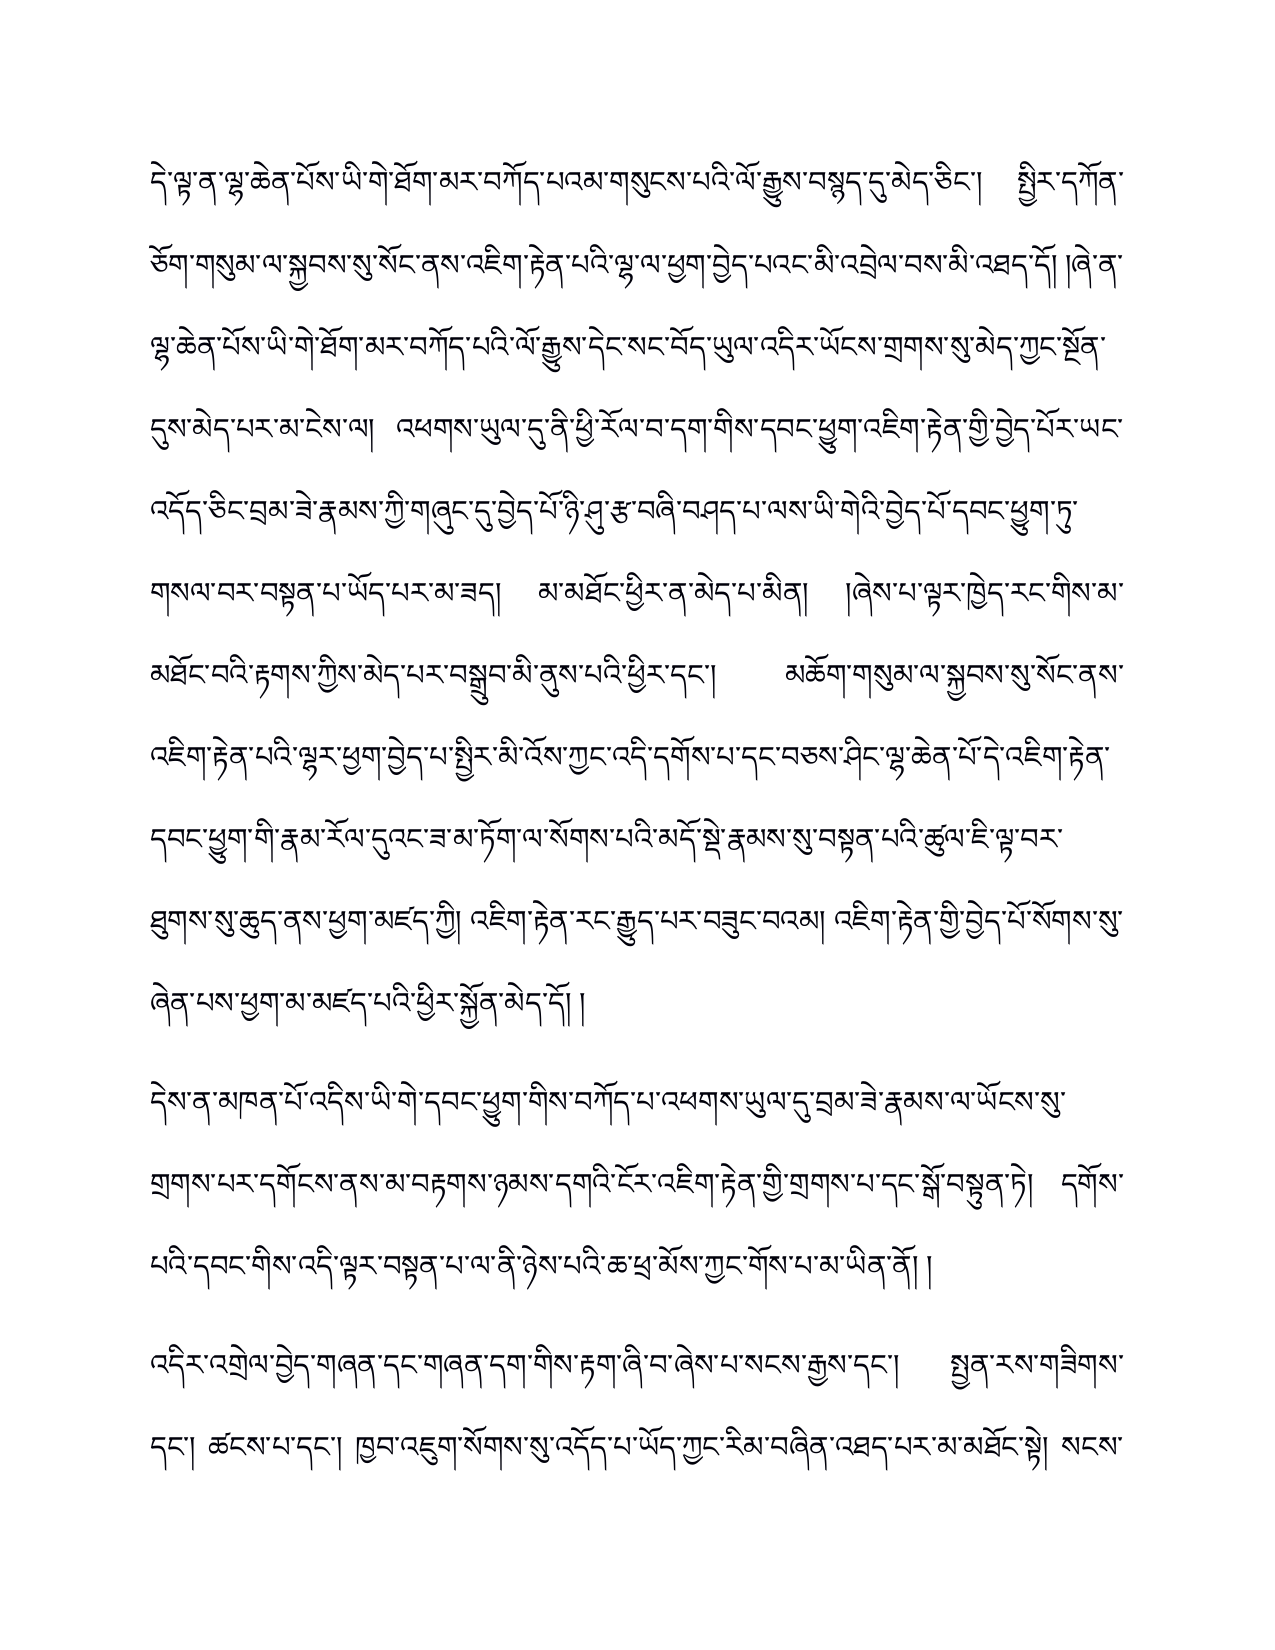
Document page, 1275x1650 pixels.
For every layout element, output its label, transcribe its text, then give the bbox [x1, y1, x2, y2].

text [150, 1332, 1125, 1497]
text དེ་ལྟ་ན་ལྷ་ཆེན་པོས་ཡི་གེ་ཐོག་མར་བཀོད་པའམ་གསུངས་པའི་ལོ་རྒྱུས་བསྙད་དུ་མེད་ཅིང་། སྤྱིར་དཀོན་ཅོག་གསུམ་ལ་སྐྱབས་སུ་སོང་ནས་འཇིག་རྟེན་པའི་ལྷ་ལ་ཕྱག་བྱེད་པའང་མི་འབྲེལ་བས་མི་འཐད་དོ། །ཞེ་ན་ལྷ་ཆེན་པོས་ཡི་གེ་ཐོག་མར་བཀོད་པའི་ལོ་རྒྱུས་དེང་སང་བོད་ཡུལ་འདིར་ཡོངས་གྲགས་སུ་མེད་ཀྱང་སྔོན་དུས་མེད་པར་མ་ངེས་ལ། འཕགས་ཡུལ་དུ་ནི་ཕྱི་རོལ་བ་དག་གིས་དབང་ཕྱུག་འཇིག་རྟེན་གྱི་བྱེད་པོར་ཡང་འདོད་ཅིང་བྲམ་ཟེ་རྣམས་ཀྱི་གཞུང་དུ་བྱེད་པོ་ཉི་ཤུ་རྩ་བཞི་བཤད་པ་ལས་ཡི་གེའི་བྱེད་པོ་དབང་ཕྱུག་ཏུ་གསལ་བར་བསྟན་པ་ཡོད་པར་མ་ཟད། མ་མཐོང་ཕྱིར་ན་མེད་པ་མིན། །ཞེས་པ་ལྟར་ཁྱེད་རང་གིས་མ་མཐོང་བའི་རྟགས་ཀྱིས་མེད་པར་བསྒྲུབ་མི་ནུས་པའི་ཕྱིར་དང་། མཆོག་གསུམ་ལ་སྐྱབས་སུ་སོང་ནས་འཇིག་རྟེན་པའི་ལྷར་ཕྱག་བྱེད་པ་སྤྱིར་མི་འོས་ཀྱང་འདི་དགོས་པ་དང་བཅས་ཤིང་ལྷ་ཆེན་པོ་དེ་འཇིག་རྟེན་དབང་ཕྱུག་གི་རྣམ་རོལ་དུའང་ཟ་མ་ཏོག་ལ་སོགས་པའི་མདོ་སྡེ་རྣམས་སུ་བསྟན་པའི་ཚུལ་ཇི་ལྟ་བར་ཐུགས་སུ་ཆུད་ནས་ཕྱག་མཛད་ཀྱི། འཇིག་རྟེན་རང་རྒྱུད་པར་བཟུང་བའམ། འཇིག་རྟེན་གྱི་བྱེད་པོ་སོགས་སུ་ཞེན་པས་ཕྱག་མ་མཛད་པའི་ཕྱིར་སྐྱོན་མེད་དོ། ། [150, 150, 1125, 1053]
text དེས་ན་མཁན་པོ་འདིས་ཡི་གེ་དབང་ཕྱུག་གིས་བཀོད་པ་འཕགས་ཡུལ་དུ་བྲམ་ཟེ་རྣམས་ལ་ཡོངས་སུ་གྲགས་པར་དགོངས་ནས་མ་བརྟགས་ཉམས་དགའི་ངོར་འཇིག་རྟེན་གྱི་གྲགས་པ་དང་སྒོ་བསྟུན་ཏེ། དགོས་པའི་དབང་གིས་འདི་ལྟར་བསྟན་པ་ལ་ནི་ཉེས་པའི་ཆ་ཕྲ་མོས་ཀྱང་གོས་པ་མ་ཡིན་ནོ། ། [150, 1069, 1125, 1316]
